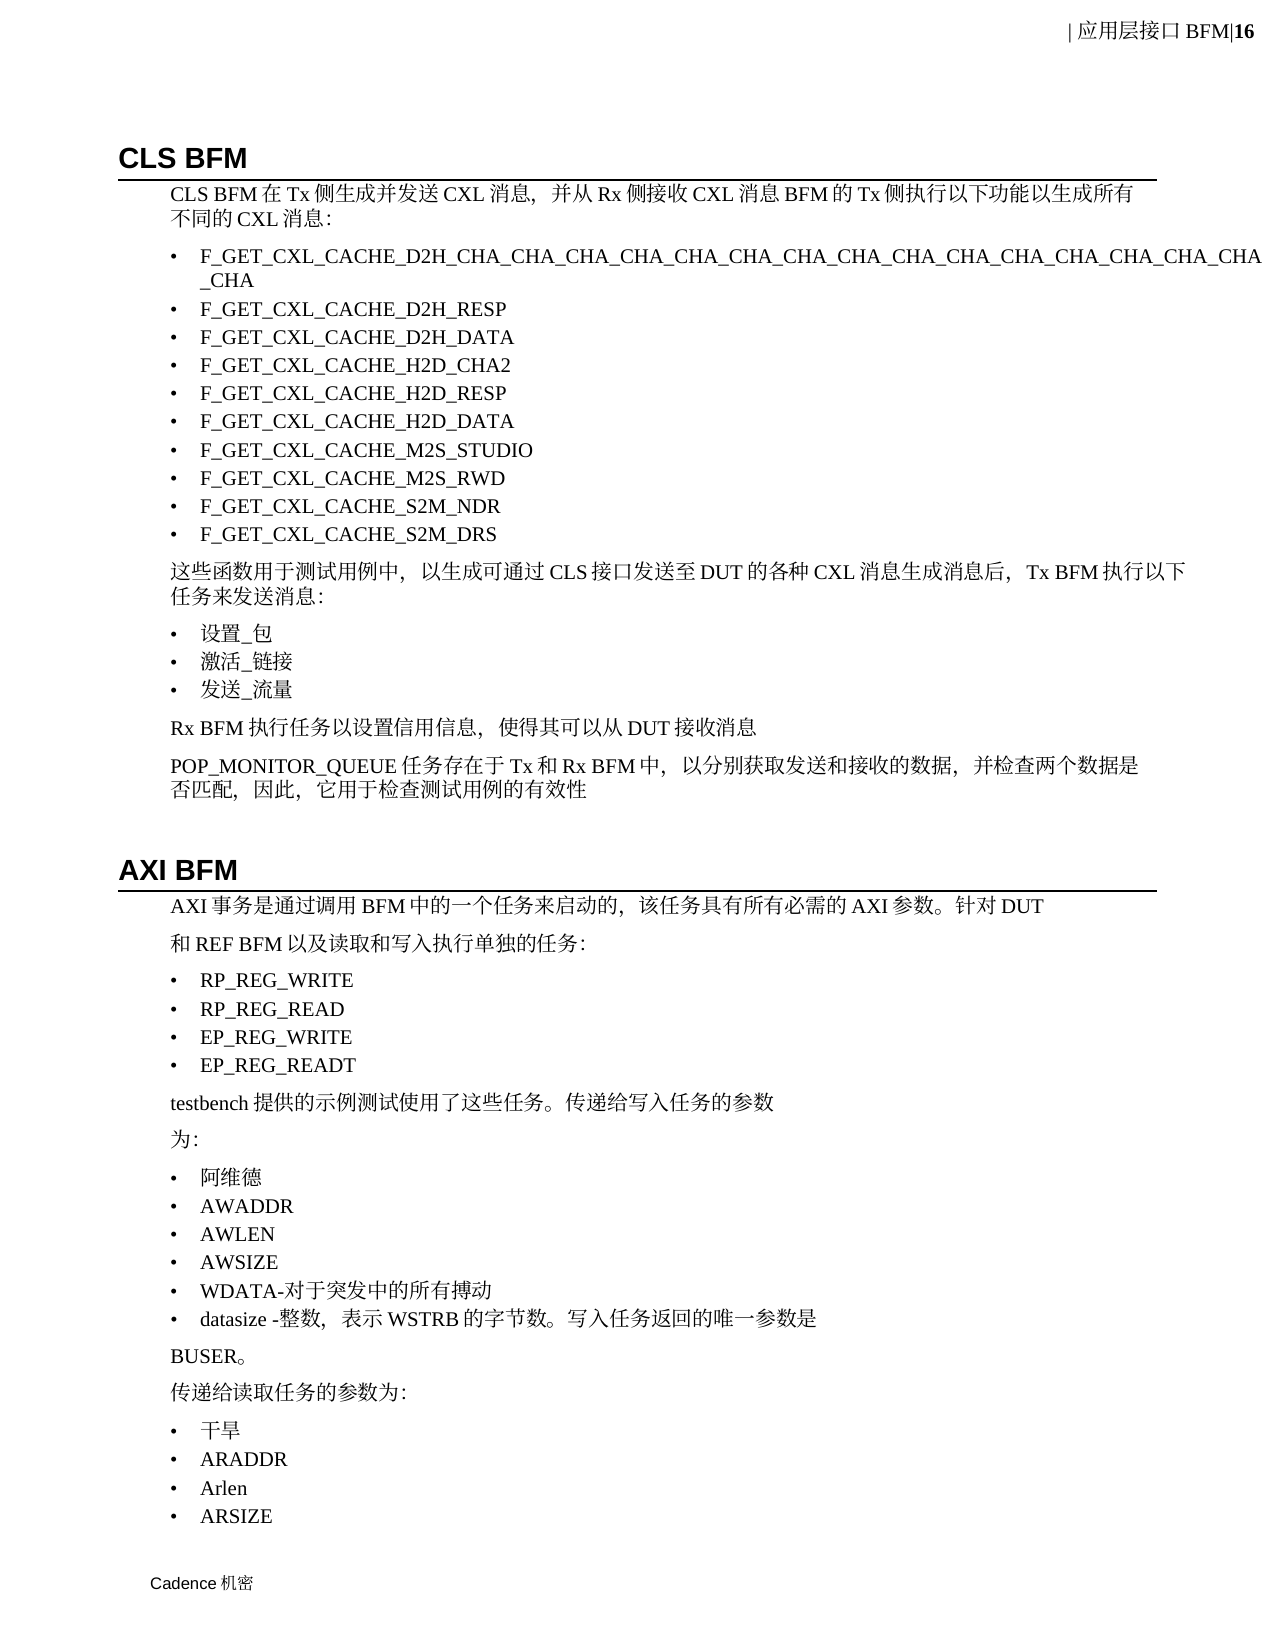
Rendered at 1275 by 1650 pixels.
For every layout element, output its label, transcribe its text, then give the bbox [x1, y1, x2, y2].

list F_GET_CXL_CACHE_D2H_RESP [170, 296, 1267, 321]
list 设置_包 [170, 622, 1267, 646]
text testbench提供的示例测试使用了这些任务。传递给写入任务的参数为： [170, 1091, 784, 1152]
text CLS BFM在Tx侧生成并发送CXL消息，并从Rx侧接收CXL消息BFM的Tx侧执行以下功能以生成所有不同的CXL消息： [170, 182, 1149, 231]
list datasize -整数，表示WSTRB的字节数。写入任务返回的唯一参数是BUSER。 [170, 1307, 838, 1368]
list AWADDR [170, 1194, 1267, 1218]
list Arlen [170, 1476, 1267, 1499]
list 激活_链接 [170, 650, 1267, 674]
list AWLEN [170, 1222, 1267, 1246]
list AWSIZE [170, 1250, 1267, 1274]
list F_GET_CXL_CACHE_S2M_DRS [170, 522, 1267, 546]
text | 应用层接口BFM|16 [62, 19, 1254, 43]
list 阿维德 [170, 1166, 1267, 1190]
text AXI事务是通过调用BFM中的一个任务来启动的，该任务具有所有必需的AXI参数。针对DUT和REF BFM以及读取和写入执行单独的任务： [170, 894, 1055, 956]
list EP_REG_WRITE [170, 1025, 1267, 1049]
text 传递给读取任务的参数为： [170, 1382, 1267, 1406]
list F_GET_CXL_CACHE_M2S_STUDIO [170, 438, 1267, 462]
list F_GET_CXL_CACHE_H2D_CHA2 [170, 353, 1267, 377]
text CLS BFM [118, 141, 1267, 175]
list 发送_流量 [170, 678, 1267, 702]
list 干旱 [170, 1419, 1267, 1443]
list F_GET_CXL_CACHE_S2M_NDR [170, 494, 1267, 518]
list F_GET_CXL_CACHE_D2H_CHA_CHA_CHA_CHA_CHA_CHA_CHA_CHA_CHA_CHA_CHA_CHA_CHA_CHA_CHA_CHA [170, 244, 1267, 292]
list F_GET_CXL_CACHE_M2S_RWD [170, 466, 1267, 490]
list F_GET_CXL_CACHE_H2D_DATA [170, 409, 1267, 433]
text POP_MONITOR_QUEUE任务存在于Tx和Rx BFM中，以分别获取发送和接收的数据，并检查两个数据是否匹配，因此，它用于检查测试用例的有效性 [170, 754, 1149, 802]
list RP_REG_WRITE [170, 969, 1267, 993]
list RP_REG_READ [170, 997, 1267, 1021]
list ARSIZE [170, 1504, 1267, 1528]
list ARADDR [170, 1447, 1267, 1471]
list EP_REG_READT [170, 1053, 1267, 1077]
list F_GET_CXL_CACHE_H2D_RESP [170, 381, 1267, 405]
list WDATA-对于突发中的所有搏动 [170, 1278, 1267, 1303]
list F_GET_CXL_CACHE_D2H_DATA [170, 325, 1267, 349]
subtitle AXI BFM [118, 853, 1267, 886]
text Rx BFM执行任务以设置信用信息，使得其可以从DUT接收消息 [170, 716, 1267, 740]
text 这些函数用于测试用例中，以生成可通过CLS接口发送至DUT的各种CXL消息生成消息后，Tx BFM执行以下任务来发送消息： [170, 560, 1204, 609]
